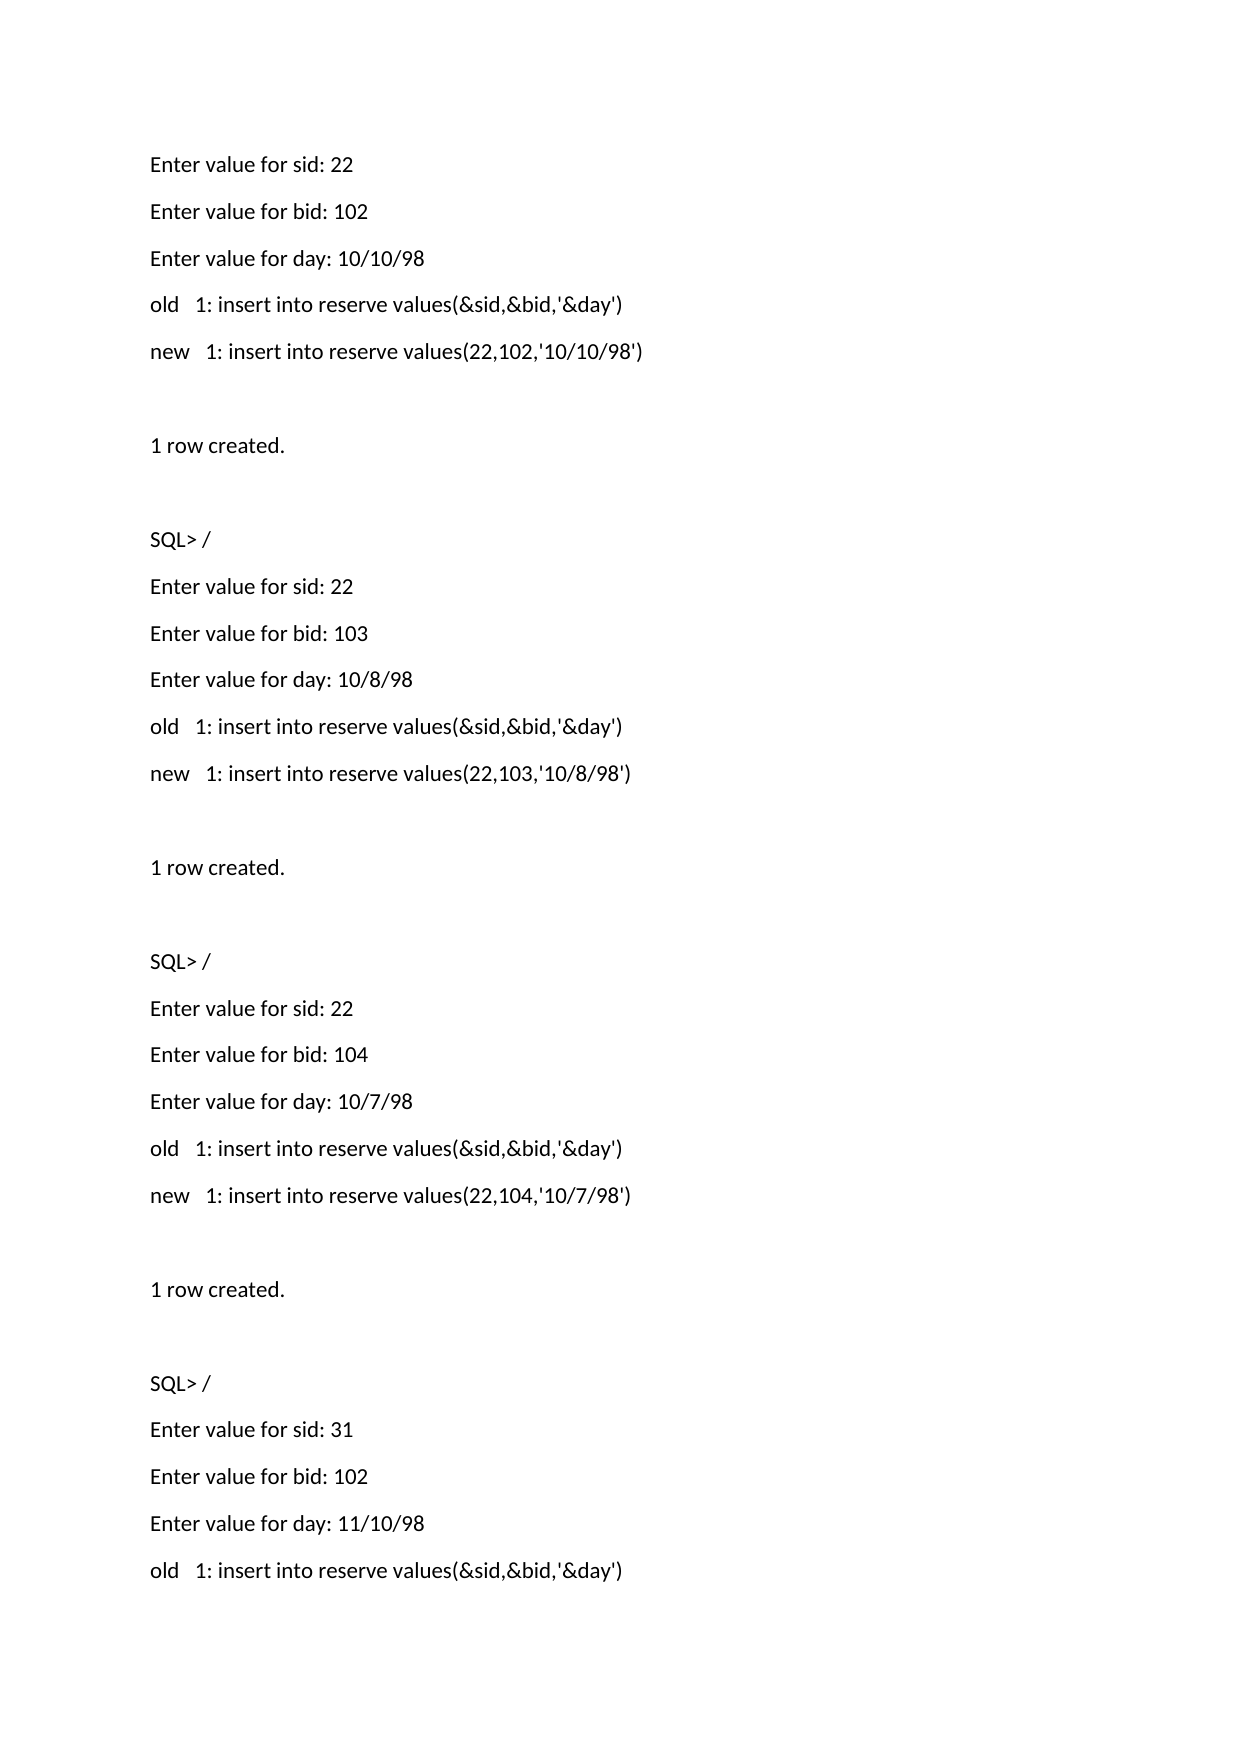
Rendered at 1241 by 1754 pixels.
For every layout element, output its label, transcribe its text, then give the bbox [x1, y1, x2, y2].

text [150, 1556, 1090, 1584]
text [150, 291, 1090, 319]
text Enter value for sid: 22 [150, 994, 1090, 1022]
text new 1: insert into reserve values(22,103,'10/8/98') [150, 759, 1090, 787]
text old 1: insert into reserve values(&sid,&bid,'&day') [150, 1134, 1090, 1162]
text Enter value for day: 11/10/98 [150, 1509, 1090, 1537]
text Enter value for day: 10/7/98 [150, 1087, 1090, 1116]
text Enter value for bid: 102 [150, 1462, 1090, 1491]
text Enter value for bid: 104 [150, 1041, 1090, 1069]
text old 1: insert into reserve values(&sid,&bid,'&day') [150, 712, 1090, 741]
text new 1: insert into reserve values(22,104,'10/7/98') [150, 1181, 1090, 1209]
text 1 row created. [150, 431, 1090, 459]
text Enter value for bid: 102 [150, 197, 1090, 225]
text Enter value for day: 10/8/98 [150, 666, 1090, 694]
text SQL> / [150, 525, 1090, 553]
text SQL> / [150, 1369, 1090, 1397]
text Enter value for bid: 103 [150, 619, 1090, 647]
text Enter value for day: 10/10/98 [150, 244, 1090, 272]
text 1 row created. [150, 1275, 1090, 1303]
text 1 row created. [150, 853, 1090, 881]
text Enter value for sid: 22 [150, 150, 1090, 178]
text SQL> / [150, 947, 1090, 975]
text Enter value for sid: 31 [150, 1416, 1090, 1444]
text Enter value for sid: 22 [150, 572, 1090, 600]
text new 1: insert into reserve values(22,102,'10/10/98') [150, 337, 1090, 366]
